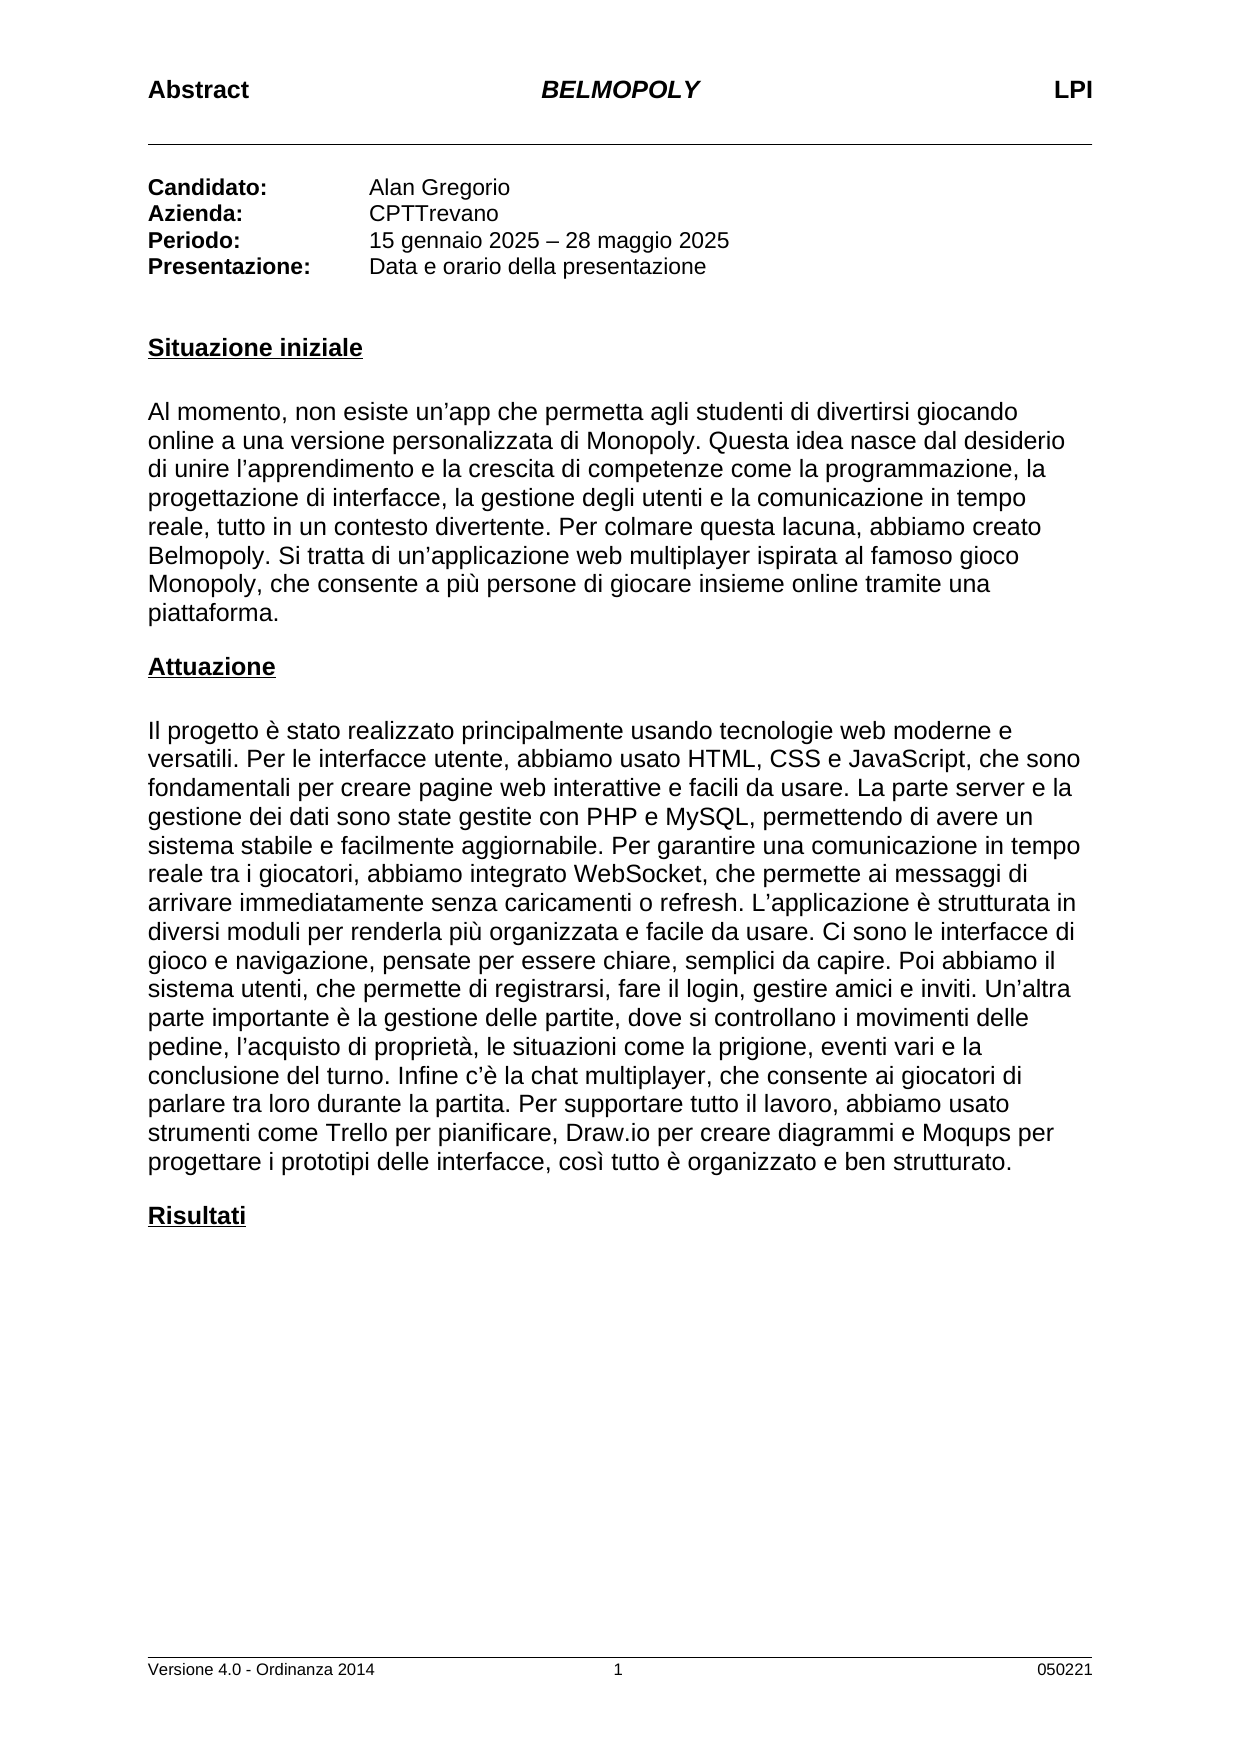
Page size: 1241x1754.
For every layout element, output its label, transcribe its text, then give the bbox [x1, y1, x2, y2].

subtitle Situazione iniziale [148, 333, 1092, 362]
text Presentazione: Data e orario della presentazione [148, 253, 1092, 279]
text Azienda: CPTTrevano [148, 200, 1092, 227]
text Il progetto è stato realizzato principalmente usando tecnologie web moderne e versatili. Per le interfacce utente, abbiamo usato HTML, CSS e JavaScript, che sono fondamentali per creare pagine web interattive e facili da usare. La parte server e la gestione dei dati sono state gestite con PHP e MySQL, permettendo di avere un sistema stabile e facilmente aggiornabile. Per garantire una comunicazione in tempo reale tra i giocatori, abbiamo integrato WebSocket, che permette ai messaggi di arrivare immediatamente senza caricamenti o refresh. L’applicazione è strutturata in diversi moduli per renderla più organizzata e facile da usare. Ci sono le interfacce di gioco e navigazione, pensate per essere chiare, semplici da capire. Poi abbiamo il sistema utenti, che permette di registrarsi, fare il login, gestire amici e inviti. Un’altra parte importante è la gestione delle partite, dove si controllano i movimenti delle pedine, l’acquisto di proprietà, le situazioni come la prigione, eventi vari e la conclusione del turno. Infine c’è la chat multiplayer, che consente ai giocatori di parlare tra loro durante la partita. Per supportare tutto il lavoro, abbiamo usato strumenti come Trello per pianificare, Draw.io per creare diagrammi e Moqups per progettare i prototipi delle interfacce, così tutto è organizzato e ben strutturato. [148, 716, 1092, 1176]
subtitle Attuazione [148, 652, 1092, 681]
text Periodo: 15 gennaio 2025 – 28 maggio 2025 [148, 227, 1092, 253]
text Candidato: Alan Gregorio [148, 174, 1092, 200]
subtitle Risultati [148, 1201, 1092, 1229]
text Al momento, non esiste un’app che permetta agli studenti di divertirsi giocando online a una versione personalizzata di Monopoly. Questa idea nasce dal desiderio di unire l’apprendimento e la crescita di competenze come la programmazione, la progettazione di interfacce, la gestione degli utenti e la comunicazione in tempo reale, tutto in un contesto divertente. Per colmare questa lacuna, abbiamo creato Belmopoly. Si tratta di un’applicazione web multiplayer ispirata al famoso gioco Monopoly, che consente a più persone di giocare insieme online tramite una piattaforma. [148, 397, 1092, 627]
